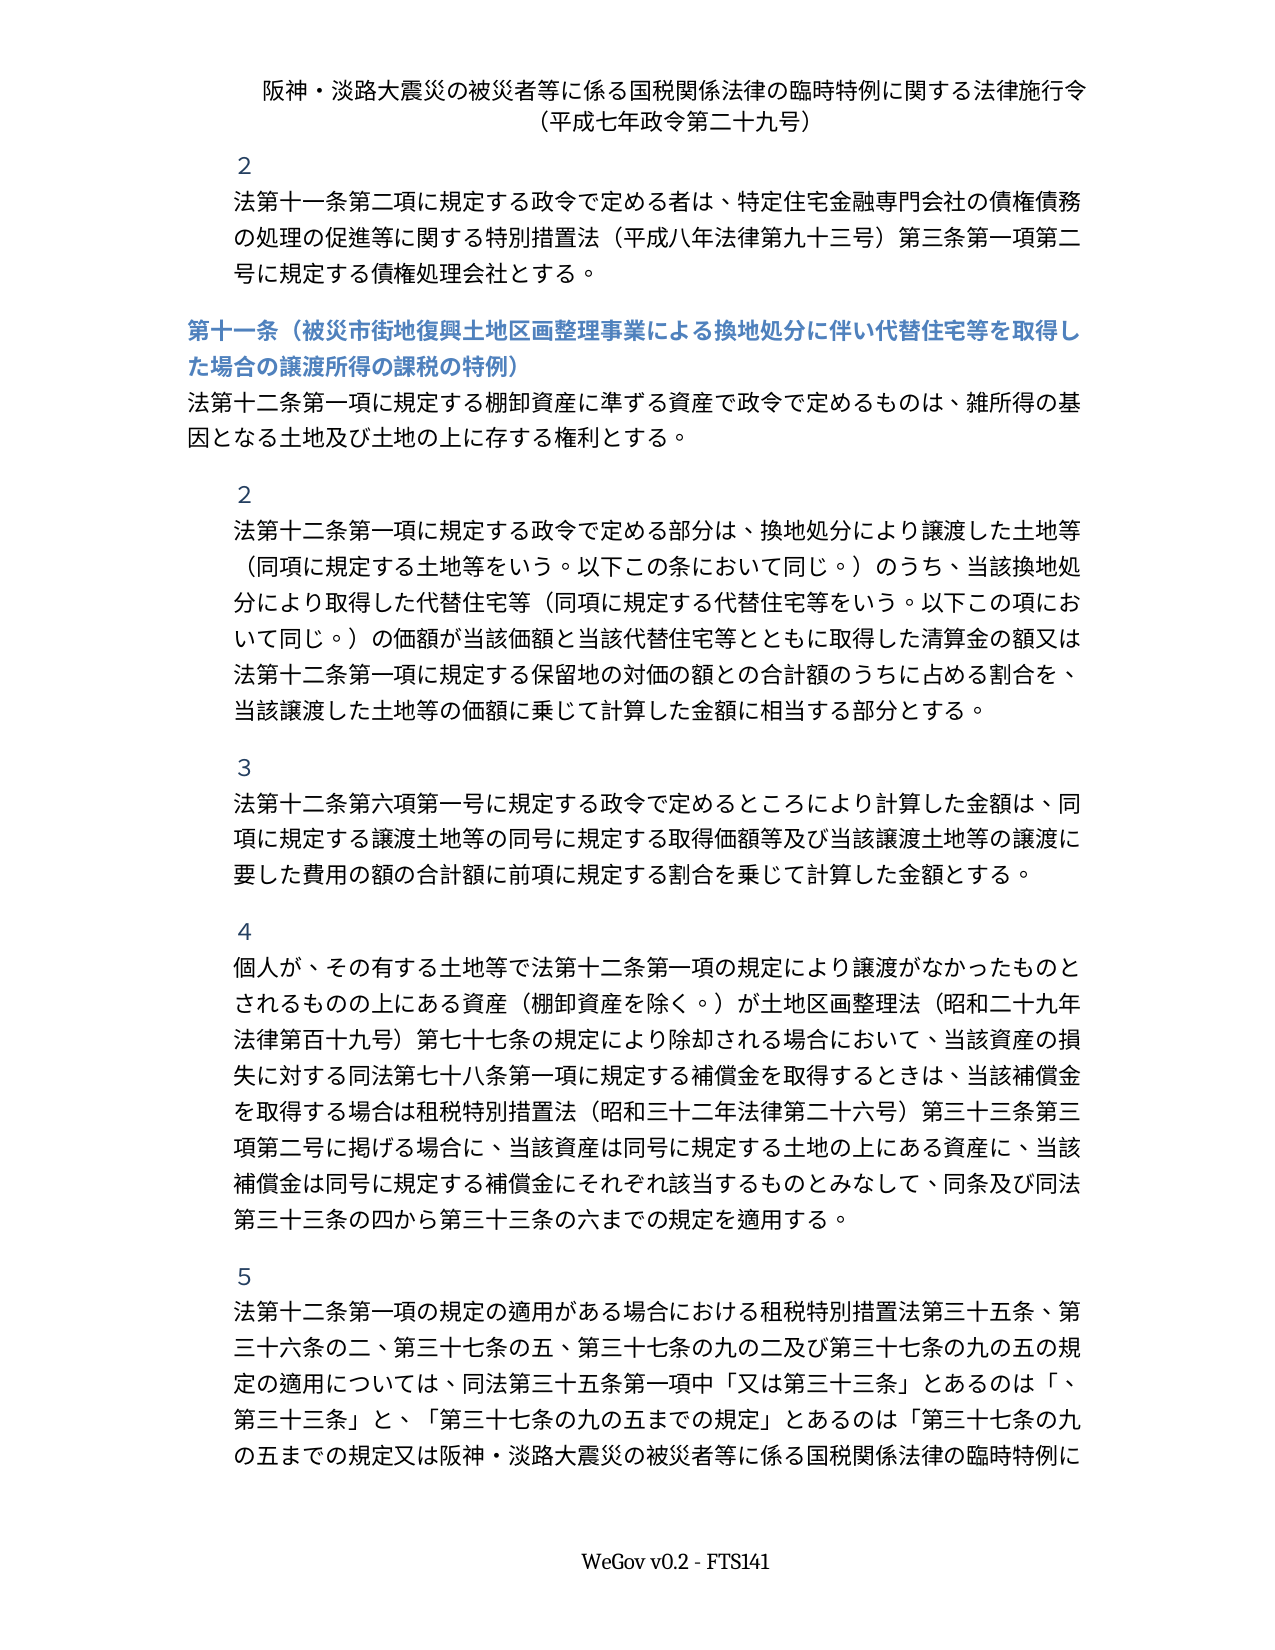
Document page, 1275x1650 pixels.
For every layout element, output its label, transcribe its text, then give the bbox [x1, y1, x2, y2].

subtitle ２ [233, 479, 1087, 510]
subtitle 第十一条（被災市街地復興土地区画整理事業による換地処分に伴い代替住宅等を取得した場合の譲渡所得の課税の特例） [187, 314, 1087, 382]
subtitle ５ [233, 1260, 1087, 1292]
subtitle ２ [233, 150, 1087, 181]
text 個人が、その有する土地等で法第十二条第一項の規定により譲渡がなかったものとされるものの上にある資産（棚卸資産を除く。）が土地区画整理法（昭和二十九年法律第百十九号）第七十七条の規定により除却される場合において、当該資産の損失に対する同法第七十八条第一項に規定する補償金を取得するときは、当該補償金を取得する場合は租税特別措置法（昭和三十二年法律第二十六号）第三十三条第三項第二号に掲げる場合に、当該資産は同号に規定する土地の上にある資産に、当該補償金は同号に規定する補償金にそれぞれ該当するものとみなして、同条及び同法第三十三条の四から第三十三条の六までの規定を適用する。 [233, 952, 1087, 1235]
subtitle ３ [233, 752, 1087, 783]
text 法第十二条第一項に規定する政令で定める部分は、換地処分により譲渡した土地等（同項に規定する土地等をいう。以下この条において同じ。）のうち、当該換地処分により取得した代替住宅等（同項に規定する代替住宅等をいう。以下この項において同じ。）の価額が当該価額と当該代替住宅等とともに取得した清算金の額又は法第十二条第一項に規定する保留地の対価の額との合計額のうちに占める割合を、当該譲渡した土地等の価額に乗じて計算した金額に相当する部分とする。 [233, 515, 1087, 726]
text 法第十二条第一項に規定する棚卸資産に準ずる資産で政令で定めるものは、雑所得の基因となる土地及び土地の上に存する権利とする。 [187, 386, 1087, 454]
text 法第十一条第二項に規定する政令で定める者は、特定住宅金融専門会社の債権債務の処理の促進等に関する特別措置法（平成八年法律第九十三号）第三条第一項第二号に規定する債権処理会社とする。 [233, 186, 1087, 289]
subtitle ４ [233, 916, 1087, 947]
text 法第十二条第六項第一号に規定する政令で定めるところにより計算した金額は、同項に規定する譲渡土地等の同号に規定する取得価額等及び当該譲渡土地等の譲渡に要した費用の額の合計額に前項に規定する割合を乗じて計算した金額とする。 [233, 787, 1087, 891]
